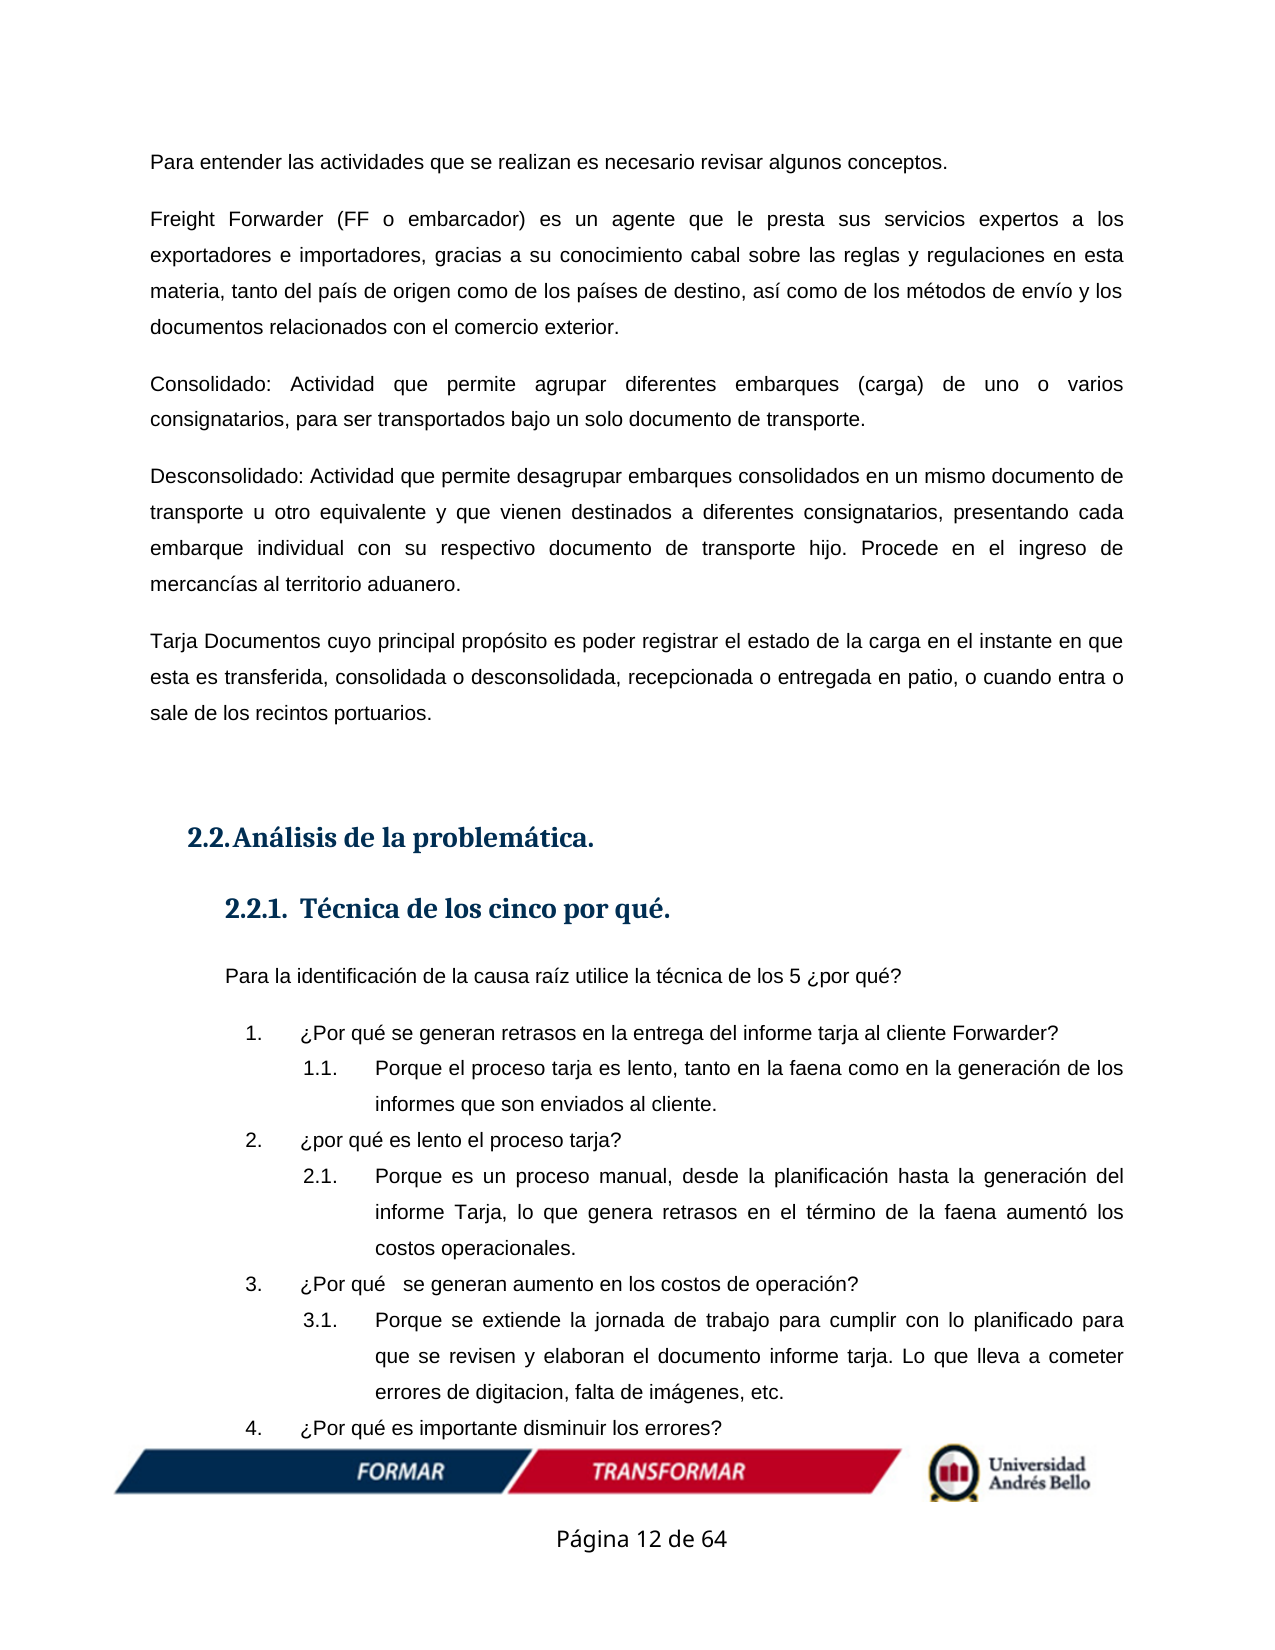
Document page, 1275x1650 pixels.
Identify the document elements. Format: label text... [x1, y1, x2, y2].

text Consolidado: Actividad que permite agrupar diferentes embarques (carga) de uno o varios consignatarios, para ser transportados bajo un solo documento de transporte. [150, 371, 1125, 431]
text Para entender las actividades que se realizan es necesario revisar algunos conceptos. [150, 150, 1125, 174]
list Porque es un proceso manual, desde la planificación hasta la generación del informe Tarja, lo que genera retrasos en el término de la faena aumentó los costos operacionales. [337, 1164, 1125, 1260]
list ¿por qué es lento el proceso tarja? [262, 1128, 1125, 1152]
text Desconsolidado: Actividad que permite desagrupar embarques consolidados en un mismo documento de transporte u otro equivalente y que vienen destinados a diferentes consignatarios, presentando cada embarque individual con su respectivo documento de transporte hijo. Procede en el ingreso de mercancías al territorio aduanero. [150, 464, 1125, 596]
list ¿Por qué es importante disminuir los errores? [262, 1416, 1125, 1439]
list Porque se extiende la jornada de trabajo para cumplir con lo planificado para que se revisen y elaboran el documento informe tarja. Lo que lleva a cometer errores de digitacion, falta de imágenes, etc. [337, 1308, 1125, 1404]
list Porque el proceso tarja es lento, tanto en la faena como en la generación de los informes que son enviados al cliente. [337, 1056, 1125, 1116]
text Freight Forwarder (FF o embarcador) es un agente que le presta sus servicios expertos a los exportadores e importadores, gracias a su conocimiento cabal sobre las reglas y regulaciones en esta materia, tanto del país de origen como de los países de destino, así como de los métodos de envío y los documentos relacionados con el comercio exterior. [150, 207, 1125, 338]
list ¿Por qué se generan retrasos en la entrega del informe tarja al cliente Forwarder? [262, 1020, 1125, 1044]
picture [112, 1440, 1115, 1502]
text Para la identificación de la causa raíz utilice la técnica de los 5 ¿por qué? [225, 963, 1125, 987]
text Tarja Documentos cuyo principal propósito es poder registrar el estado de la carga en el instante en que esta es transferida, consolidada o desconsolidada, recepcionada o entregada en patio, o cuando entra o sale de los recintos portuarios. [150, 629, 1125, 724]
subtitle Técnica de los cinco por qué. [225, 892, 1125, 926]
list ¿Por qué se generan aumento en los costos de operación? [262, 1272, 1125, 1296]
subtitle Análisis de la problemática. [187, 821, 1125, 855]
